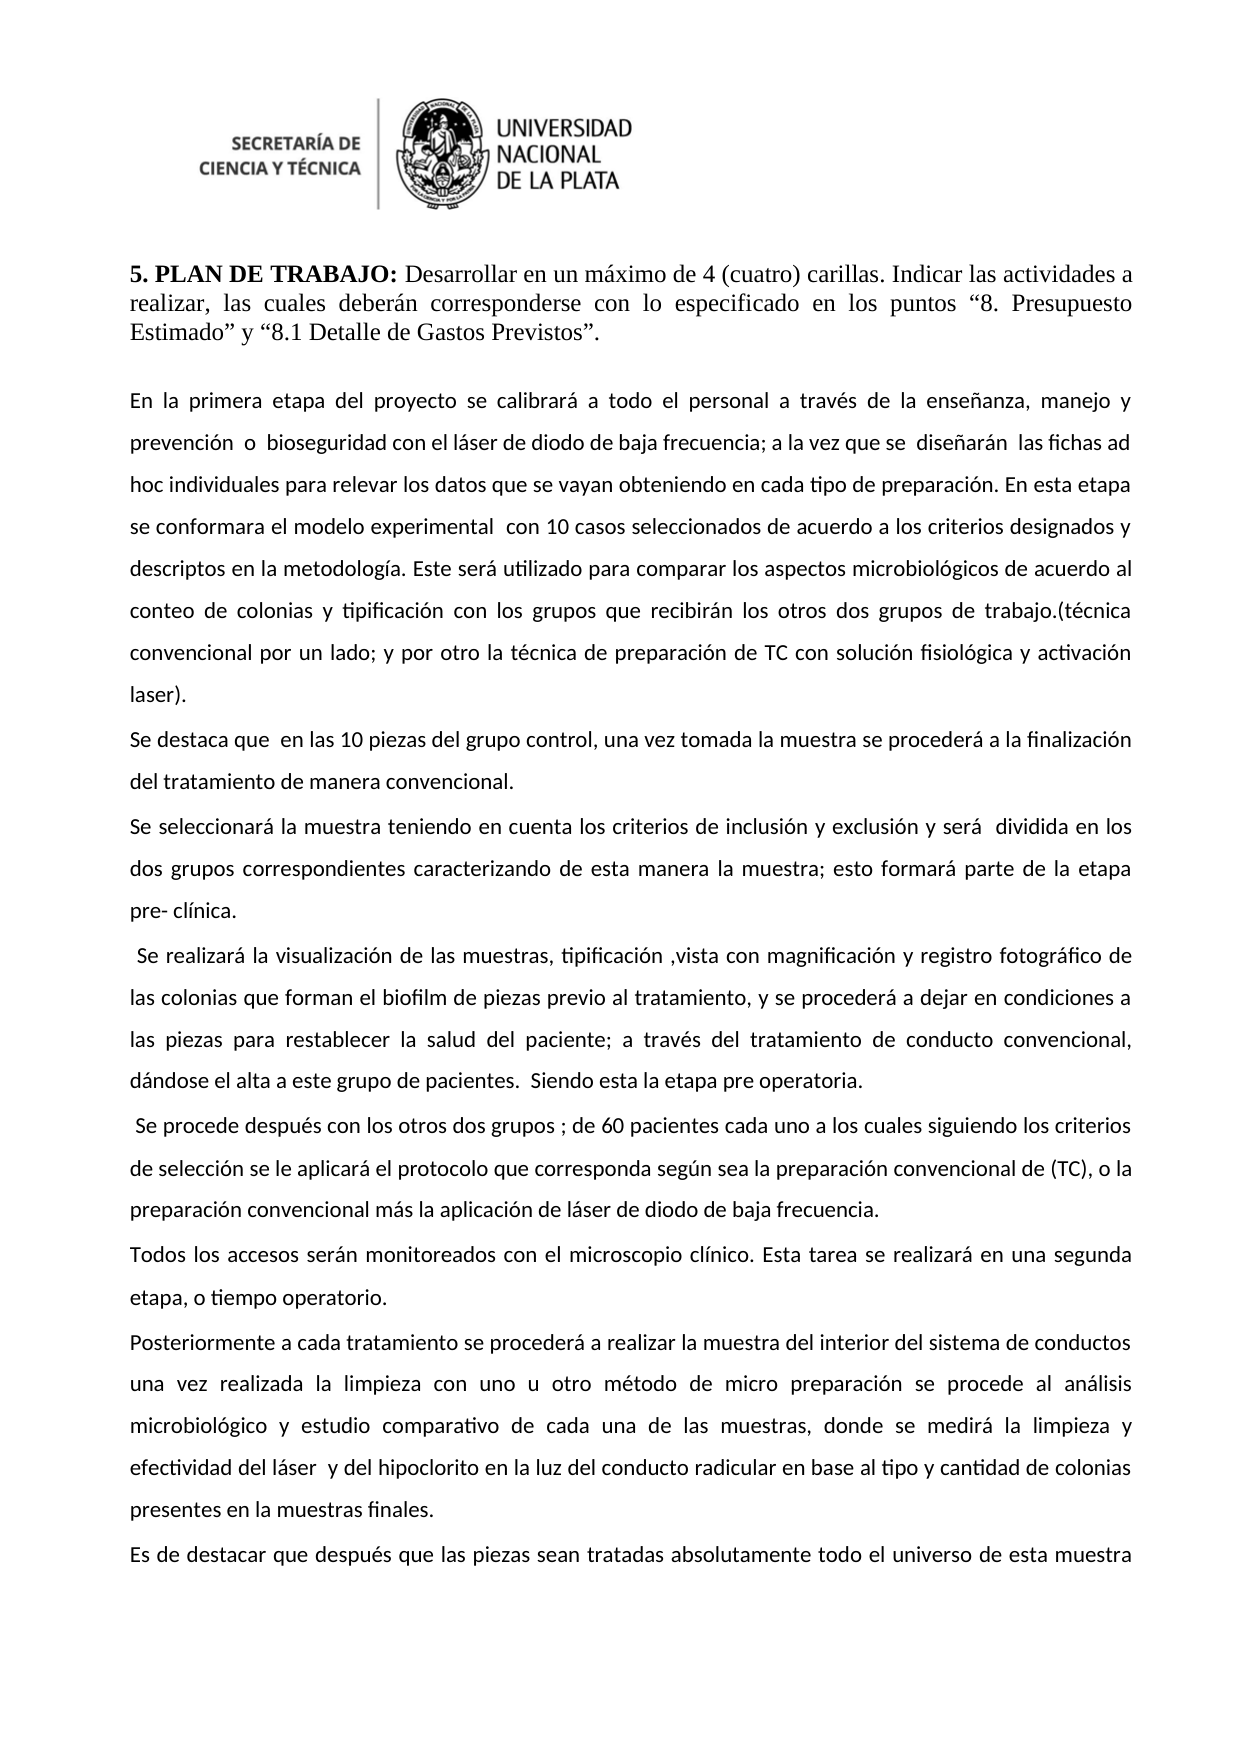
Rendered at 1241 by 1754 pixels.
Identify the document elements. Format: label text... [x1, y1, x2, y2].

text 5. PLAN DE TRABAJO: Desarrollar en un máximo de 4 (cuatro) carillas. Indicar las actividades a realizar, las cuales deberán corresponderse con lo especificado en los puntos “8. Presupuesto Estimado” y “8.1 Detalle de Gastos Previstos”. [129, 259, 1134, 346]
text Se destaca que en las 10 piezas del grupo control, una vez tomada la muestra se procederá a la finalización del tratamiento de manera convencional. [129, 725, 1134, 795]
text Se seleccionará la muestra teniendo en cuenta los criterios de inclusión y exclusión y será dividida en los dos grupos correspondientes caracterizando de esta manera la muestra; esto formará parte de la etapa pre- clínica. [129, 812, 1134, 924]
picture [112, 73, 699, 235]
text En la primera etapa del proyecto se calibrará a todo el personal a través de la enseñanza, manejo y prevención o bioseguridad con el láser de diodo de baja frecuencia; a la vez que se diseñarán las fichas ad hoc individuales para relevar los datos que se vayan obteniendo en cada tipo de preparación. En esta etapa se conformara el modelo experimental con 10 casos seleccionados de acuerdo a los criterios designados y descriptos en la metodología. Este será utilizado para comparar los aspectos microbiológicos de acuerdo al conteo de colonias y tipificación con los grupos que recibirán los otros dos grupos de trabajo.(técnica convencional por un lado; y por otro la técnica de preparación de TC con solución fisiológica y activación laser). [129, 386, 1134, 708]
text Posteriormente a cada tratamiento se procederá a realizar la muestra del interior del sistema de conductos una vez realizada la limpieza con uno u otro método de micro preparación se procede al análisis microbiológico y estudio comparativo de cada una de las muestras, donde se medirá la limpieza y efectividad del láser y del hipoclorito en la luz del conducto radicular en base al tipo y cantidad de colonias presentes en la muestras finales. [129, 1328, 1134, 1523]
text Se procede después con los otros dos grupos ; de 60 pacientes cada uno a los cuales siguiendo los criterios de selección se le aplicará el protocolo que corresponda según sea la preparación convencional de (TC), o la preparación convencional más la aplicación de láser de diodo de baja frecuencia. [129, 1112, 1134, 1224]
text Se realizará la visualización de las muestras, tipificación ,vista con magnificación y registro fotográfico de las colonias que forman el biofilm de piezas previo al tratamiento, y se procederá a dejar en condiciones a las piezas para restablecer la salud del paciente; a través del tratamiento de conducto convencional, dándose el alta a este grupo de pacientes. Siendo esta la etapa pre operatoria. [129, 941, 1134, 1095]
text Todos los accesos serán monitoreados con el microscopio clínico. Esta tarea se realizará en una segunda etapa, o tiempo operatorio. [129, 1241, 1134, 1311]
